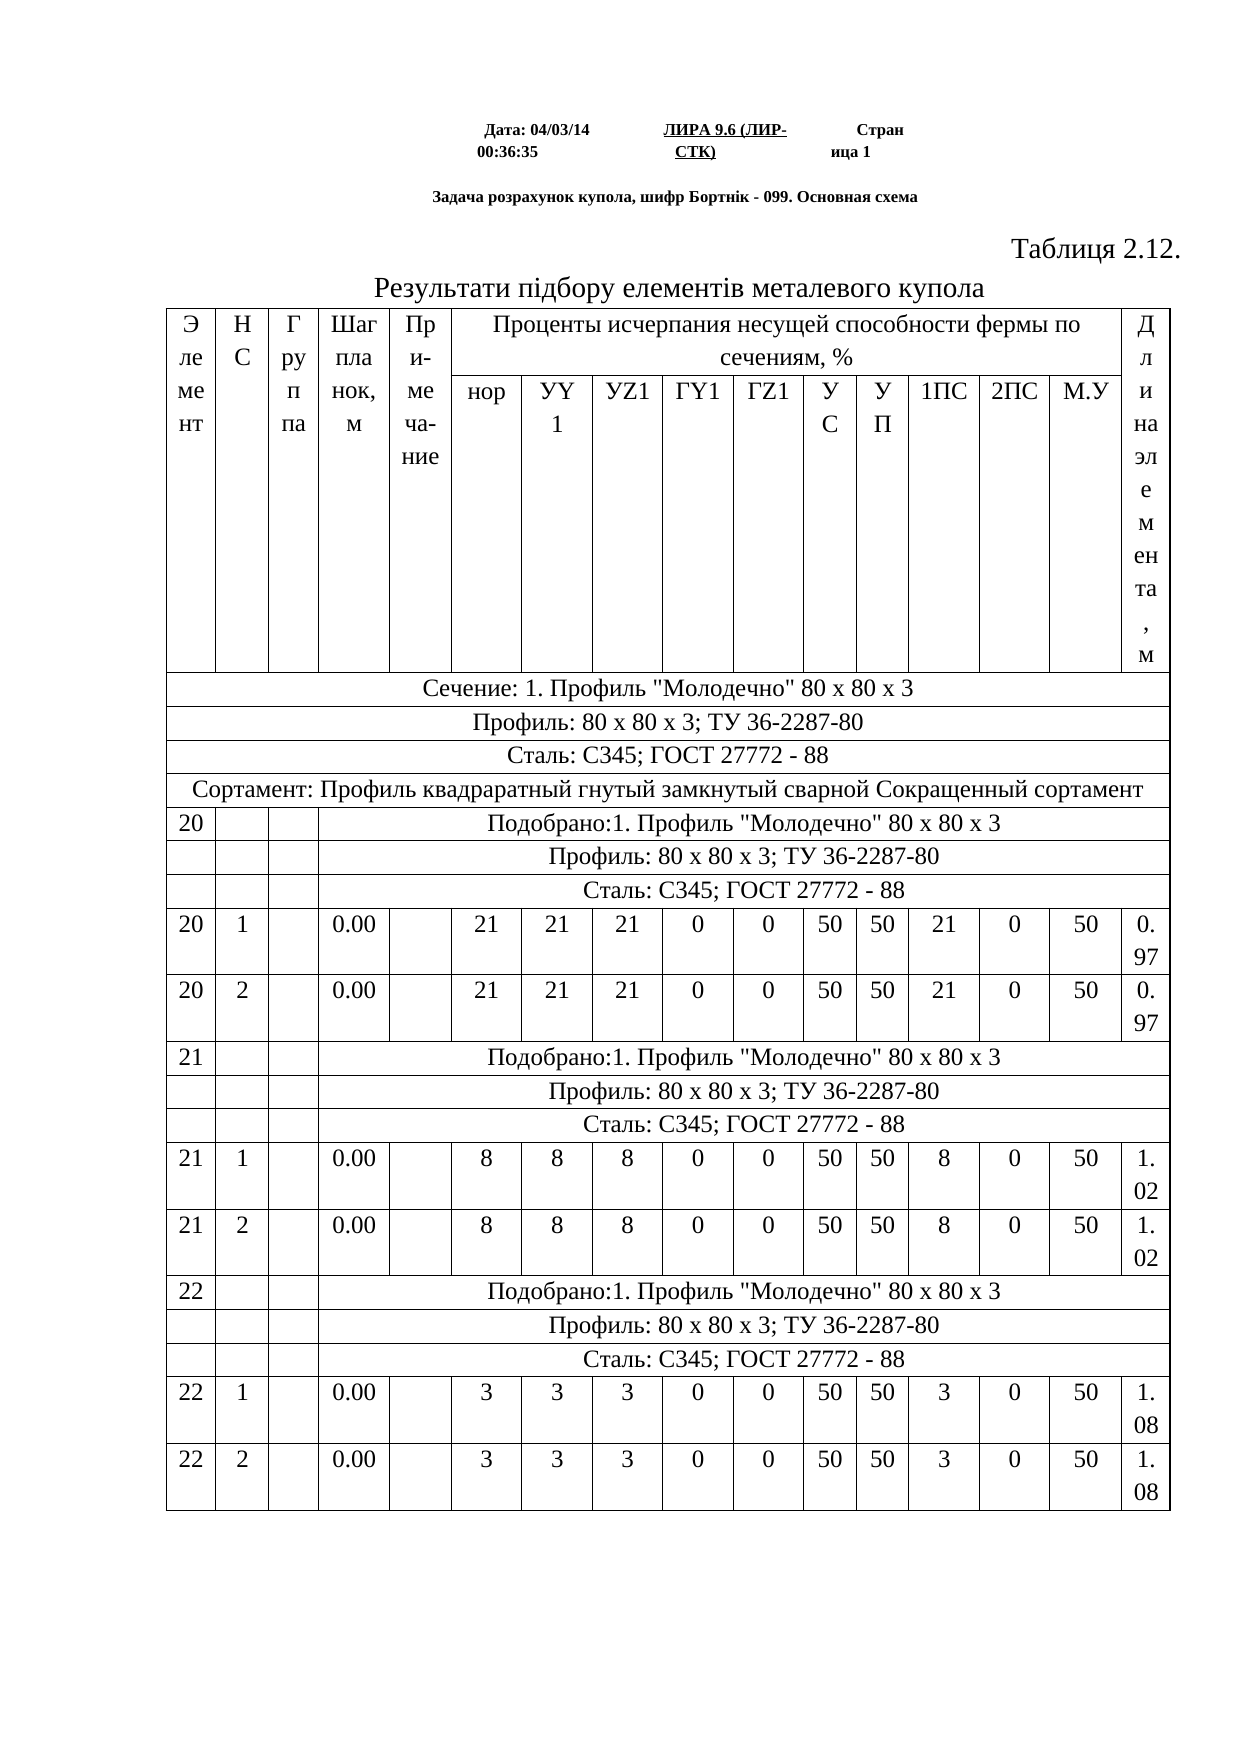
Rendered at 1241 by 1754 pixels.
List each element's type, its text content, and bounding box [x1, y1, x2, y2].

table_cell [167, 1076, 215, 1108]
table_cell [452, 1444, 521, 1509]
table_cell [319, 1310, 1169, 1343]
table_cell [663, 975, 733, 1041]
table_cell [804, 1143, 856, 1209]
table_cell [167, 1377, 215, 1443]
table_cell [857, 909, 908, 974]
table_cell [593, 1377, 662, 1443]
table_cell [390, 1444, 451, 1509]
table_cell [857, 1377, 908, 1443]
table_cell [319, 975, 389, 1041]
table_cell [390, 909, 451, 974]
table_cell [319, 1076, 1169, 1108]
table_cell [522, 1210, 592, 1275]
text Результати підбору елементів металевого купола [177, 270, 1181, 303]
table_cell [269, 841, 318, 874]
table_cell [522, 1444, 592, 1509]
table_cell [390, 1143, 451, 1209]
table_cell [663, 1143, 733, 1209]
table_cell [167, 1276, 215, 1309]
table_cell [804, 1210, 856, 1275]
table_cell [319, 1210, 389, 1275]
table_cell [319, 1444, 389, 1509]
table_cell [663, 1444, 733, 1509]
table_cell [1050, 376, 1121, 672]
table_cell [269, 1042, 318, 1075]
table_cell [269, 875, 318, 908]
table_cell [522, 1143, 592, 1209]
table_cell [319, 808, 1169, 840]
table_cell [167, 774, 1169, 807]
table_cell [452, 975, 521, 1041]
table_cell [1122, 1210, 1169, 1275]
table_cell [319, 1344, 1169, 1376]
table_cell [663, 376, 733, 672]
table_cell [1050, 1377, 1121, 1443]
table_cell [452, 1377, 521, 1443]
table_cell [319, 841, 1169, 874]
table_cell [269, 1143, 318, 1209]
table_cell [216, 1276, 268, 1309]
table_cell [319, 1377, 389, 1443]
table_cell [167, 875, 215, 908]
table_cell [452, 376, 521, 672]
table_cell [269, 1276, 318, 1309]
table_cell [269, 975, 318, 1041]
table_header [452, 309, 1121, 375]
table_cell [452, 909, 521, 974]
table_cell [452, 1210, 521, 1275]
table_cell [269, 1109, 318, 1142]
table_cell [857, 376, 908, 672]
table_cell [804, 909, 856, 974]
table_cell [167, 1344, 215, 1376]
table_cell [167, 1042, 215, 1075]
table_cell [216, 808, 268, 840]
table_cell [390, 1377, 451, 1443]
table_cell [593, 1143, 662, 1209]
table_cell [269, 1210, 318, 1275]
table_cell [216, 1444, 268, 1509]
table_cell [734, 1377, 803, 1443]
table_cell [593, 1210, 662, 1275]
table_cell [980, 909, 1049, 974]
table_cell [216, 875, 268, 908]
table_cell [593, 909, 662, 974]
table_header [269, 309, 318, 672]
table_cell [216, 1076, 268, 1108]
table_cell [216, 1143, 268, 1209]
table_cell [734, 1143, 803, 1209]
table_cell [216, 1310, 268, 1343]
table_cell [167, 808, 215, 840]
text Таблиця 2.12. [177, 231, 1181, 265]
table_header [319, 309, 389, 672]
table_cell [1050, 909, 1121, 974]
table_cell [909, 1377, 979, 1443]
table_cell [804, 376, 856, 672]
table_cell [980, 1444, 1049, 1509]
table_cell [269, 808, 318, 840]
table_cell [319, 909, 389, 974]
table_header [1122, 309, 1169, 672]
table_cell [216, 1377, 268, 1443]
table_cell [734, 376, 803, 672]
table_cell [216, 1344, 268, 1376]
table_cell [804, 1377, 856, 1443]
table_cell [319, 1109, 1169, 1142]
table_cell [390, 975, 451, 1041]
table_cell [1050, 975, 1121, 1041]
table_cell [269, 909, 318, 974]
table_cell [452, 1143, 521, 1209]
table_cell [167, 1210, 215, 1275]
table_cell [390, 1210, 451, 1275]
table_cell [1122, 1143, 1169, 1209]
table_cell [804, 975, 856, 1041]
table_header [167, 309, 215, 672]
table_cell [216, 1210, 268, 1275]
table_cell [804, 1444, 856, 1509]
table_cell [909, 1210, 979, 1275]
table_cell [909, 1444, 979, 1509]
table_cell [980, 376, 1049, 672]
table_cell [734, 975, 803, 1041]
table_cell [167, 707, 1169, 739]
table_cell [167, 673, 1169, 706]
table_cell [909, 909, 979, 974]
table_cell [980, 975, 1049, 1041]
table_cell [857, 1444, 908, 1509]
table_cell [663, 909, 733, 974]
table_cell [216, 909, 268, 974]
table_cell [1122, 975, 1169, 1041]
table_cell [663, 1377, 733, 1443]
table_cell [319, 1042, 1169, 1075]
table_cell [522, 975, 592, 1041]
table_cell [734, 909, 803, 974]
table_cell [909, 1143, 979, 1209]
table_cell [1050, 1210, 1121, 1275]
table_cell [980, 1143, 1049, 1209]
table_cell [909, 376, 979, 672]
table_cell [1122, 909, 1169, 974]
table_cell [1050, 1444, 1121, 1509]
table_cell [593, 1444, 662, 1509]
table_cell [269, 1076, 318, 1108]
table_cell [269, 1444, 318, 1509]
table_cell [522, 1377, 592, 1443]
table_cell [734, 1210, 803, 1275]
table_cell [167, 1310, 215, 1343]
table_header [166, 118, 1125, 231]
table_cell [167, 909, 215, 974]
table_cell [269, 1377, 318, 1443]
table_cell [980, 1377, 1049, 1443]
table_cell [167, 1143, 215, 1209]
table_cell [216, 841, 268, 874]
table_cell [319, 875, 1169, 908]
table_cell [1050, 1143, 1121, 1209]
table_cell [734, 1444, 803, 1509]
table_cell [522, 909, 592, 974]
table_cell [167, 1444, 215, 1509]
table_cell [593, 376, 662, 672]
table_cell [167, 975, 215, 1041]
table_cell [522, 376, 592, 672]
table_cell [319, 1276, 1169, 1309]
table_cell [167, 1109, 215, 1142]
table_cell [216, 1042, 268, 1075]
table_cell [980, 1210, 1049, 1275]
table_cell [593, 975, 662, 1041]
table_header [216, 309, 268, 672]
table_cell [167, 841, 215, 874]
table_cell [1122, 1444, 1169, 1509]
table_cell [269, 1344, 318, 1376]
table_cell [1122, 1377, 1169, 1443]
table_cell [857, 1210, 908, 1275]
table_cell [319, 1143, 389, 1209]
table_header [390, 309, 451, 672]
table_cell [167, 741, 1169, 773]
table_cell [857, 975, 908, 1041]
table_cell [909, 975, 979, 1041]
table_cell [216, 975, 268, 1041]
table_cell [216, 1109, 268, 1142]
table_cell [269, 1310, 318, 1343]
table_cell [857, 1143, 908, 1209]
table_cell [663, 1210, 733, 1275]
